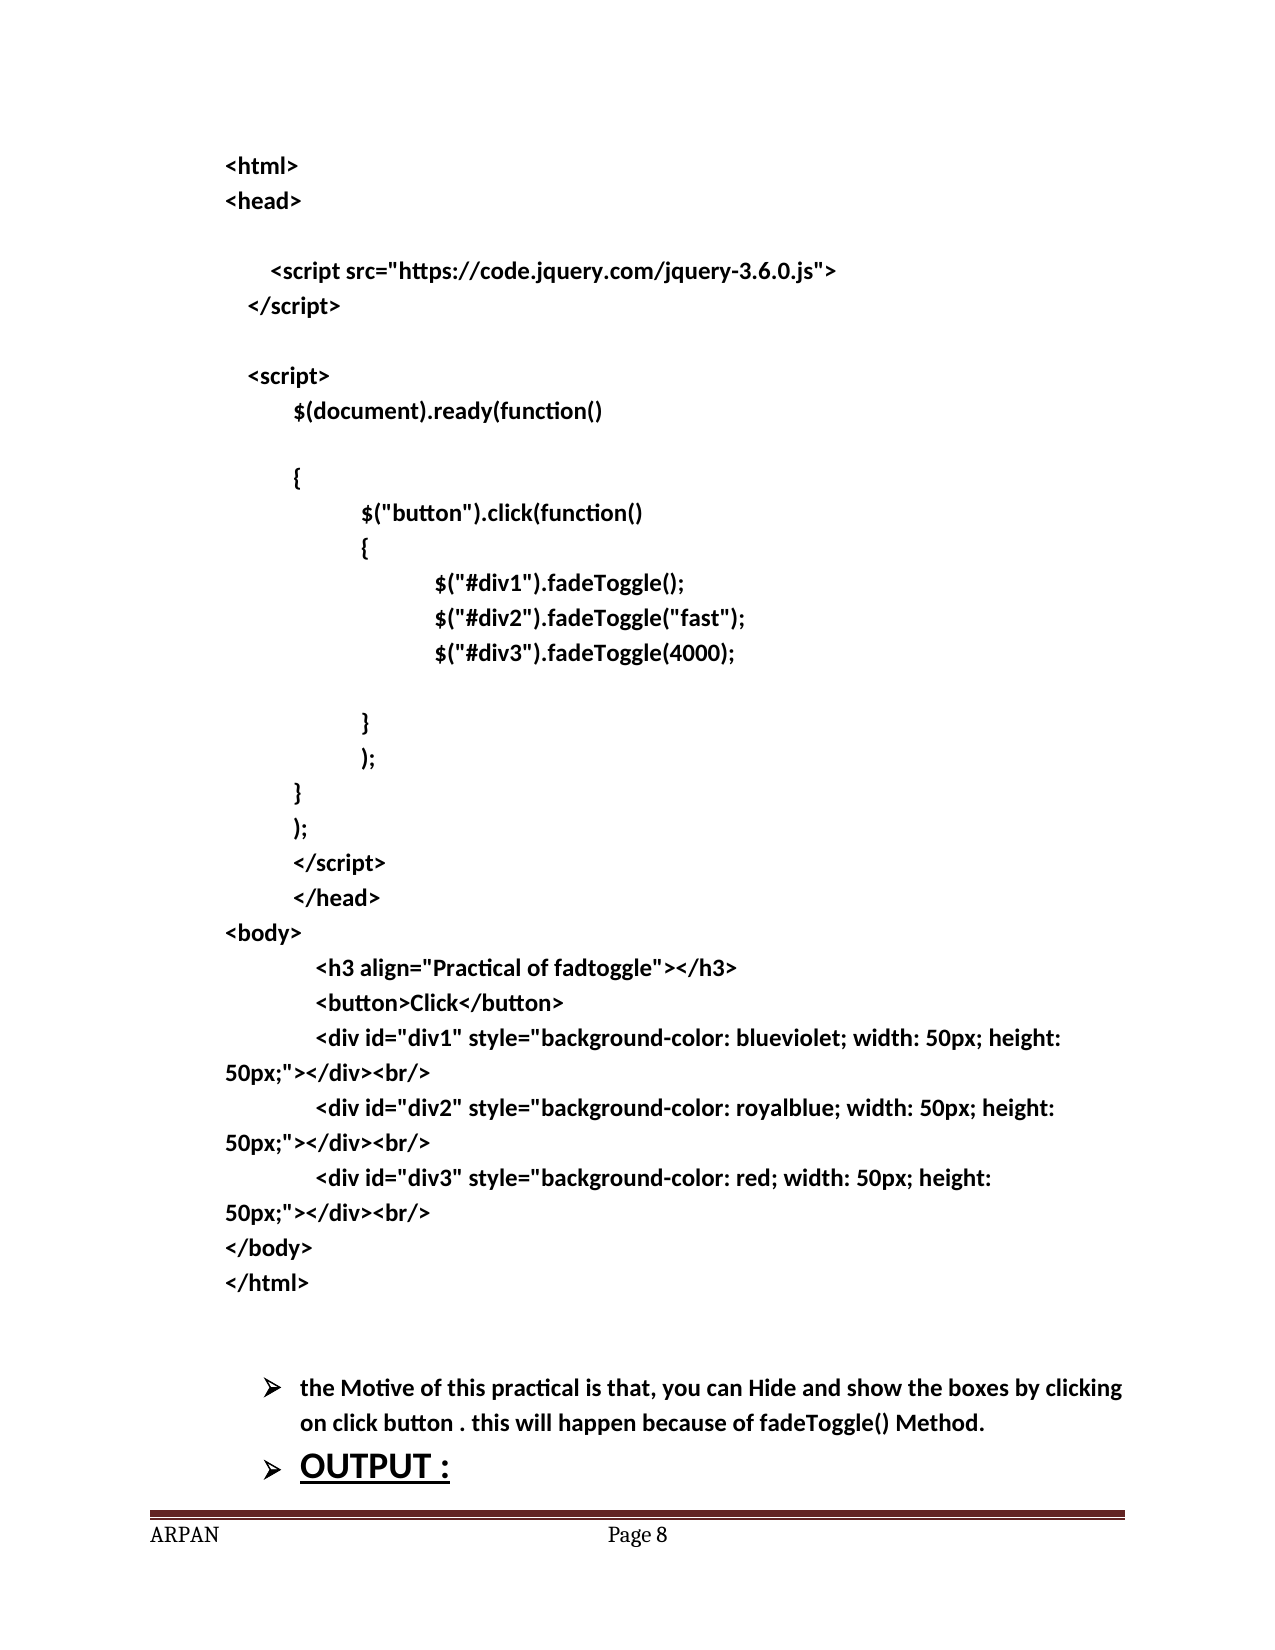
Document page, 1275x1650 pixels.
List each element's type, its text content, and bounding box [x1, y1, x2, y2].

list $("button").click(function() [225, 497, 1125, 528]
list } [225, 707, 1125, 738]
list </html> [225, 1267, 1125, 1298]
list <button>Click</button> [225, 987, 1125, 1018]
list the Motive of this practical is that, you can Hide and show the boxes by clicking on click button . this will happen because of fadeToggle() Method. [262, 1372, 1125, 1438]
list <body> [225, 917, 1125, 948]
list </script> [225, 847, 1125, 878]
list $(document).ready(function() [225, 395, 1125, 426]
list <h3 align="Practical of fadtoggle"></h3> [225, 952, 1125, 983]
list ); [225, 812, 1125, 843]
list </head> [225, 882, 1125, 913]
list <script> [225, 360, 1125, 391]
list $("#div2").fadeToggle("fast"); [225, 602, 1125, 633]
list </body> [225, 1232, 1125, 1263]
list $("#div1").fadeToggle(); [225, 567, 1125, 598]
list <div id="div2" style="background-color: royalblue; width: 50px; height: 50px;"></div><br/> [225, 1092, 1125, 1158]
list { [225, 462, 1125, 493]
list <div id="div3" style="background-color: red; width: 50px; height: 50px;"></div><br/> [225, 1162, 1125, 1228]
list <html> [225, 150, 1125, 181]
list OUTPUT : [262, 1442, 1125, 1488]
list <script src="https://code.jquery.com/jquery-3.6.0.js"> [225, 255, 1125, 286]
list } [225, 777, 1125, 808]
list { [225, 532, 1125, 563]
list $("#div3").fadeToggle(4000); [225, 637, 1125, 668]
list </script> [225, 290, 1125, 321]
list <div id="div1" style="background-color: blueviolet; width: 50px; height: 50px;"></div><br/> [225, 1022, 1125, 1088]
list <head> [225, 185, 1125, 216]
list ); [225, 742, 1125, 773]
